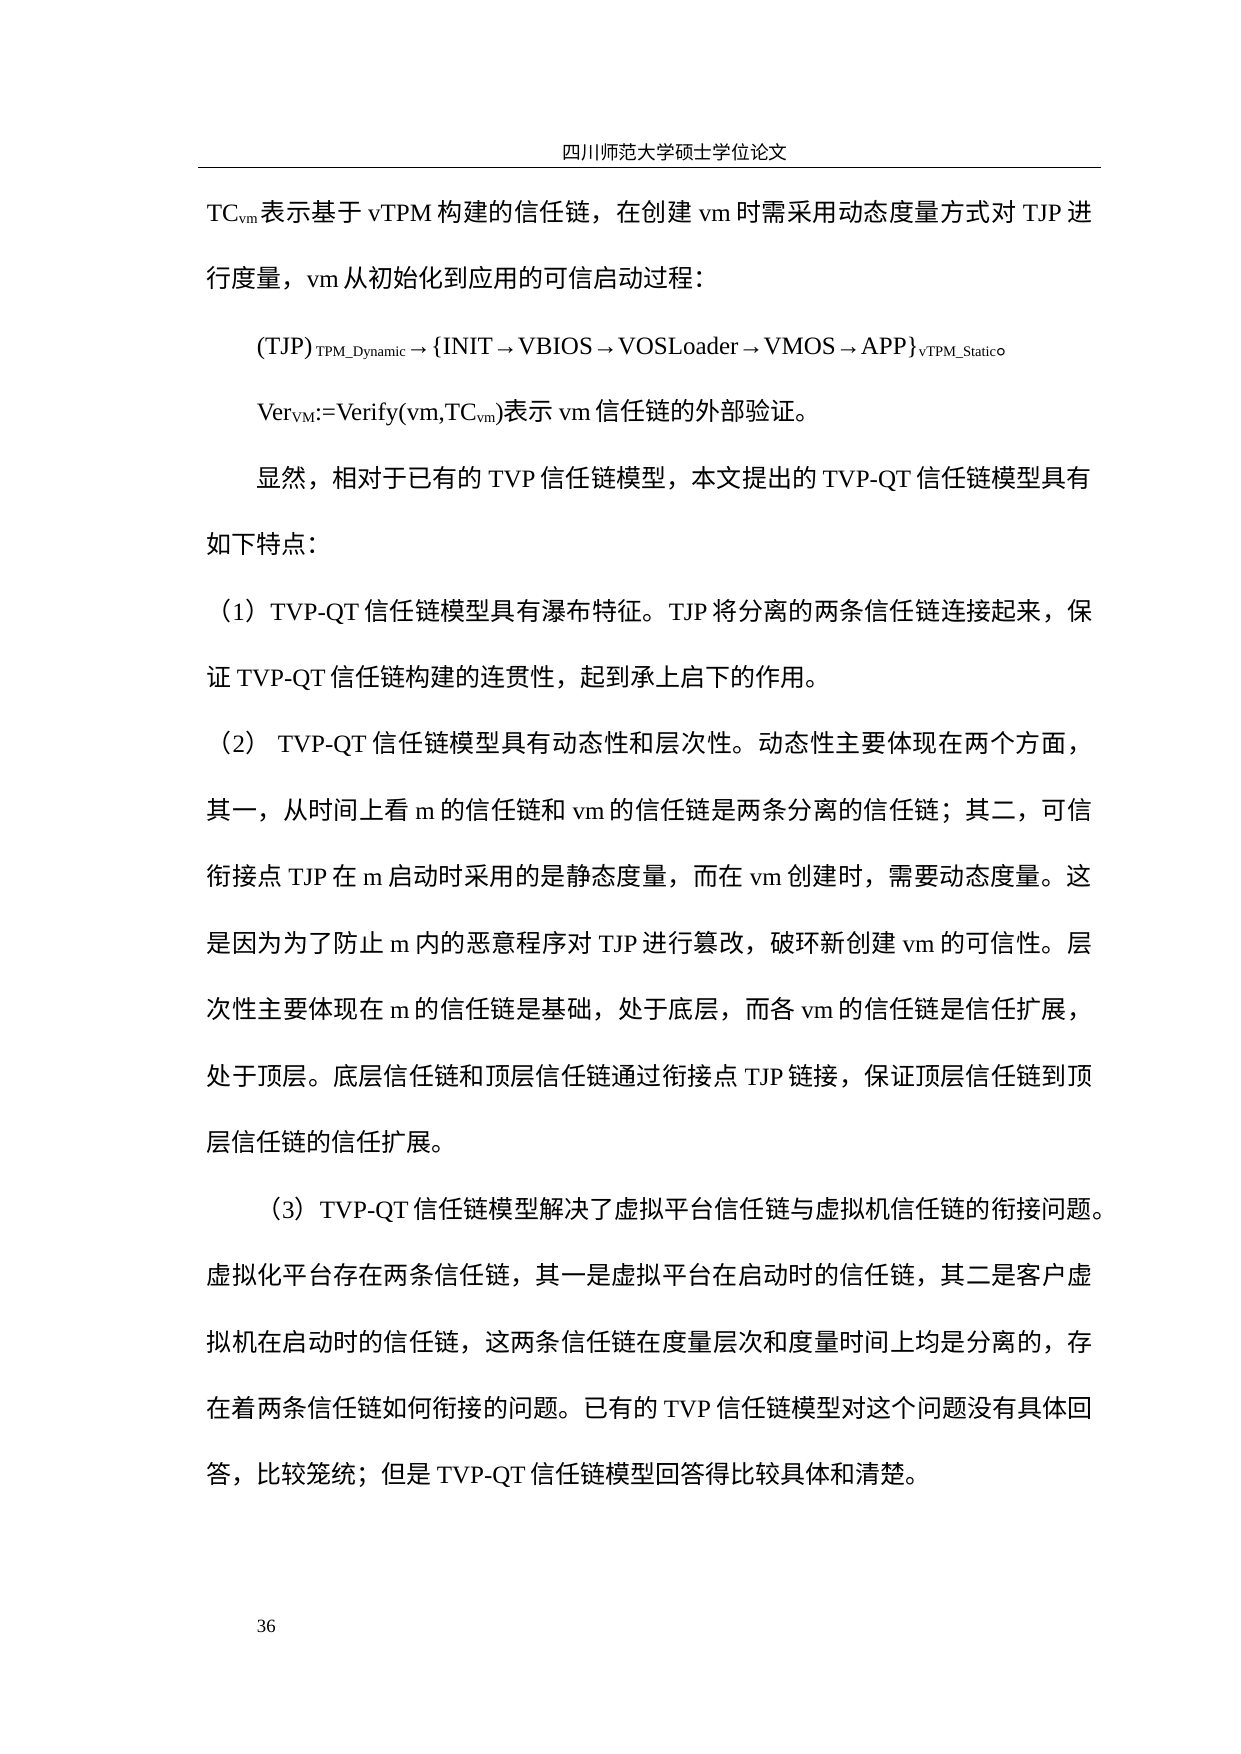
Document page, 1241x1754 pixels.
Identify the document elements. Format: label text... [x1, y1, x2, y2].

list VerVM:=Verify(vm,TCvm)表示vm信任链的外部验证。 [207, 377, 1093, 443]
text （3）TVP-QT信任链模型解决了虚拟平台信任链与虚拟机信任链的衔接问题。虚拟化平台存在两条信任链，其一是虚拟平台在启动时的信任链，其二是客户虚拟机在启动时的信任链，这两条信任链在度量层次和度量时间上均是分离的，存在着两条信任链如何衔接的问题。已有的TVP信任链模型对这个问题没有具体回答，比较笼统；但是TVP-QT信任链模型回答得比较具体和清楚。 [207, 1174, 1093, 1506]
list (TJP) TPM_Dynamic→{INIT→VBIOS→VOSLoader→VMOS→APP}vTPM_Static。 [207, 310, 1093, 377]
text 显然，相对于已有的TVP信任链模型，本文提出的TVP-QT信任链模型具有如下特点： [207, 443, 1093, 576]
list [207, 177, 1093, 310]
text （1）TVP-QT信任链模型具有瀑布特征。TJP将分离的两条信任链连接起来，保证TVP-QT信任链构建的连贯性，起到承上启下的作用。 [207, 576, 1093, 709]
text （2） TVP-QT信任链模型具有动态性和层次性。动态性主要体现在两个方面，其一，从时间上看m的信任链和vm的信任链是两条分离的信任链；其二，可信衔接点TJP在m启动时采用的是静态度量，而在vm创建时，需要动态度量。这是因为为了防止m内的恶意程序对TJP进行篡改，破环新创建vm的可信性。层次性主要体现在m的信任链是基础，处于底层，而各vm的信任链是信任扩展，处于顶层。底层信任链和顶层信任链通过衔接点TJP链接，保证顶层信任链到顶层信任链的信任扩展。 [207, 709, 1093, 1174]
